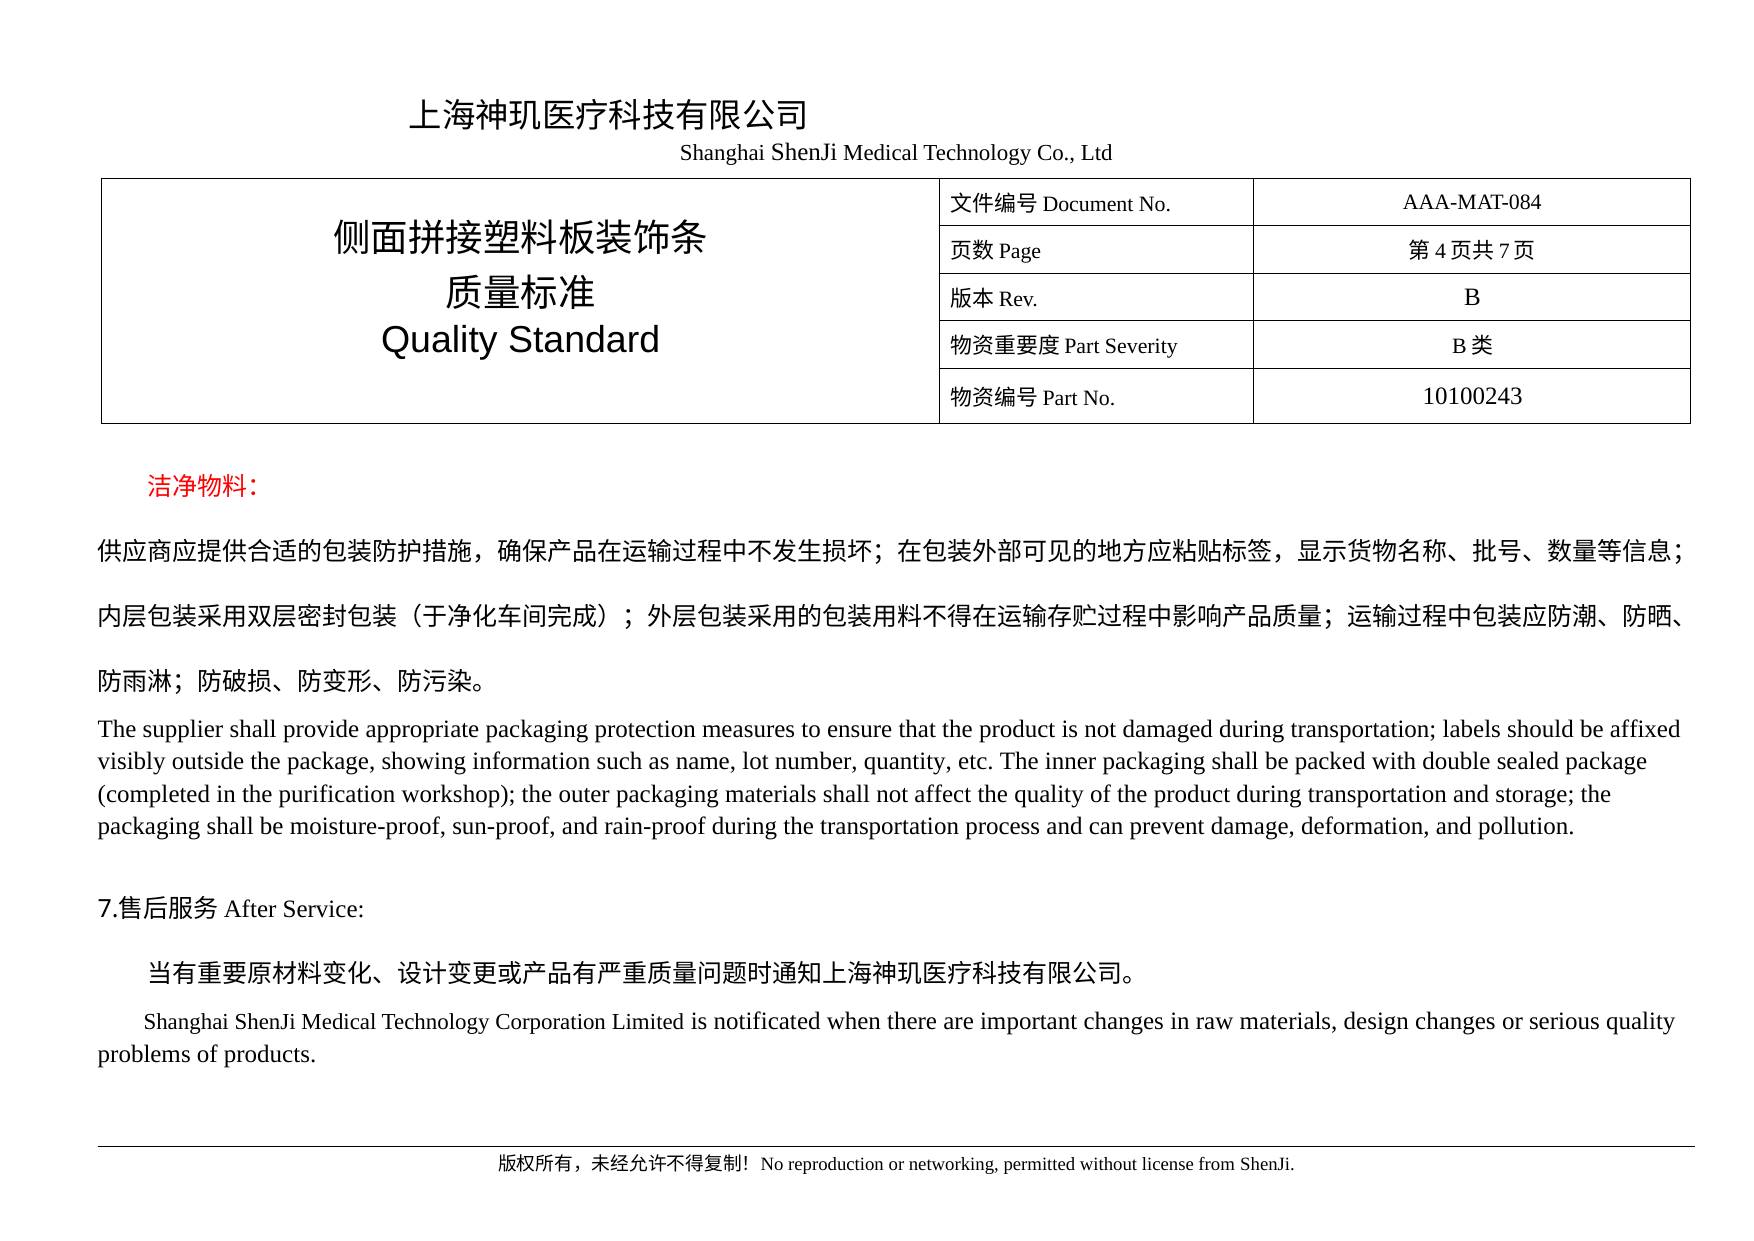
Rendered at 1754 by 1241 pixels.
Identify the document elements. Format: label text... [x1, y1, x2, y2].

text The supplier shall provide appropriate packaging protection measures to ensure that the product is not damaged during transportation; labels should be affixed visibly outside the package, showing information such as name, lot number, quantity, etc. The inner packaging shall be packed with double sealed package (completed in the purification workshop); the outer packaging materials shall not affect the quality of the product during transportation and storage; the packaging shall be moisture-proof, sun-proof, and rain-proof during the transportation process and can prevent damage, deformation, and pollution. [97, 712, 1695, 842]
text Shanghai ShenJi Medical Technology Corporation Limited is notificated when there are important changes in raw materials, design changes or serious quality problems of products. [97, 1004, 1695, 1069]
text 洁净物料： [97, 452, 1695, 517]
text 当有重要原材料变化、设计变更或产品有严重质量问题时通知上海神玑医疗科技有限公司。 [97, 939, 1711, 1004]
text 供应商应提供合适的包装防护措施，确保产品在运输过程中不发生损坏；在包装外部可见的地方应粘贴标签，显示货物名称、批号、数量等信息；内层包装采用双层密封包装（于净化车间完成）；外层包装采用的包装用料不得在运输存贮过程中影响产品质量；运输过程中包装应防潮、防晒、防雨淋；防破损、防变形、防污染。 [97, 517, 1695, 712]
text 7.售后服务After Service: [97, 874, 1681, 939]
